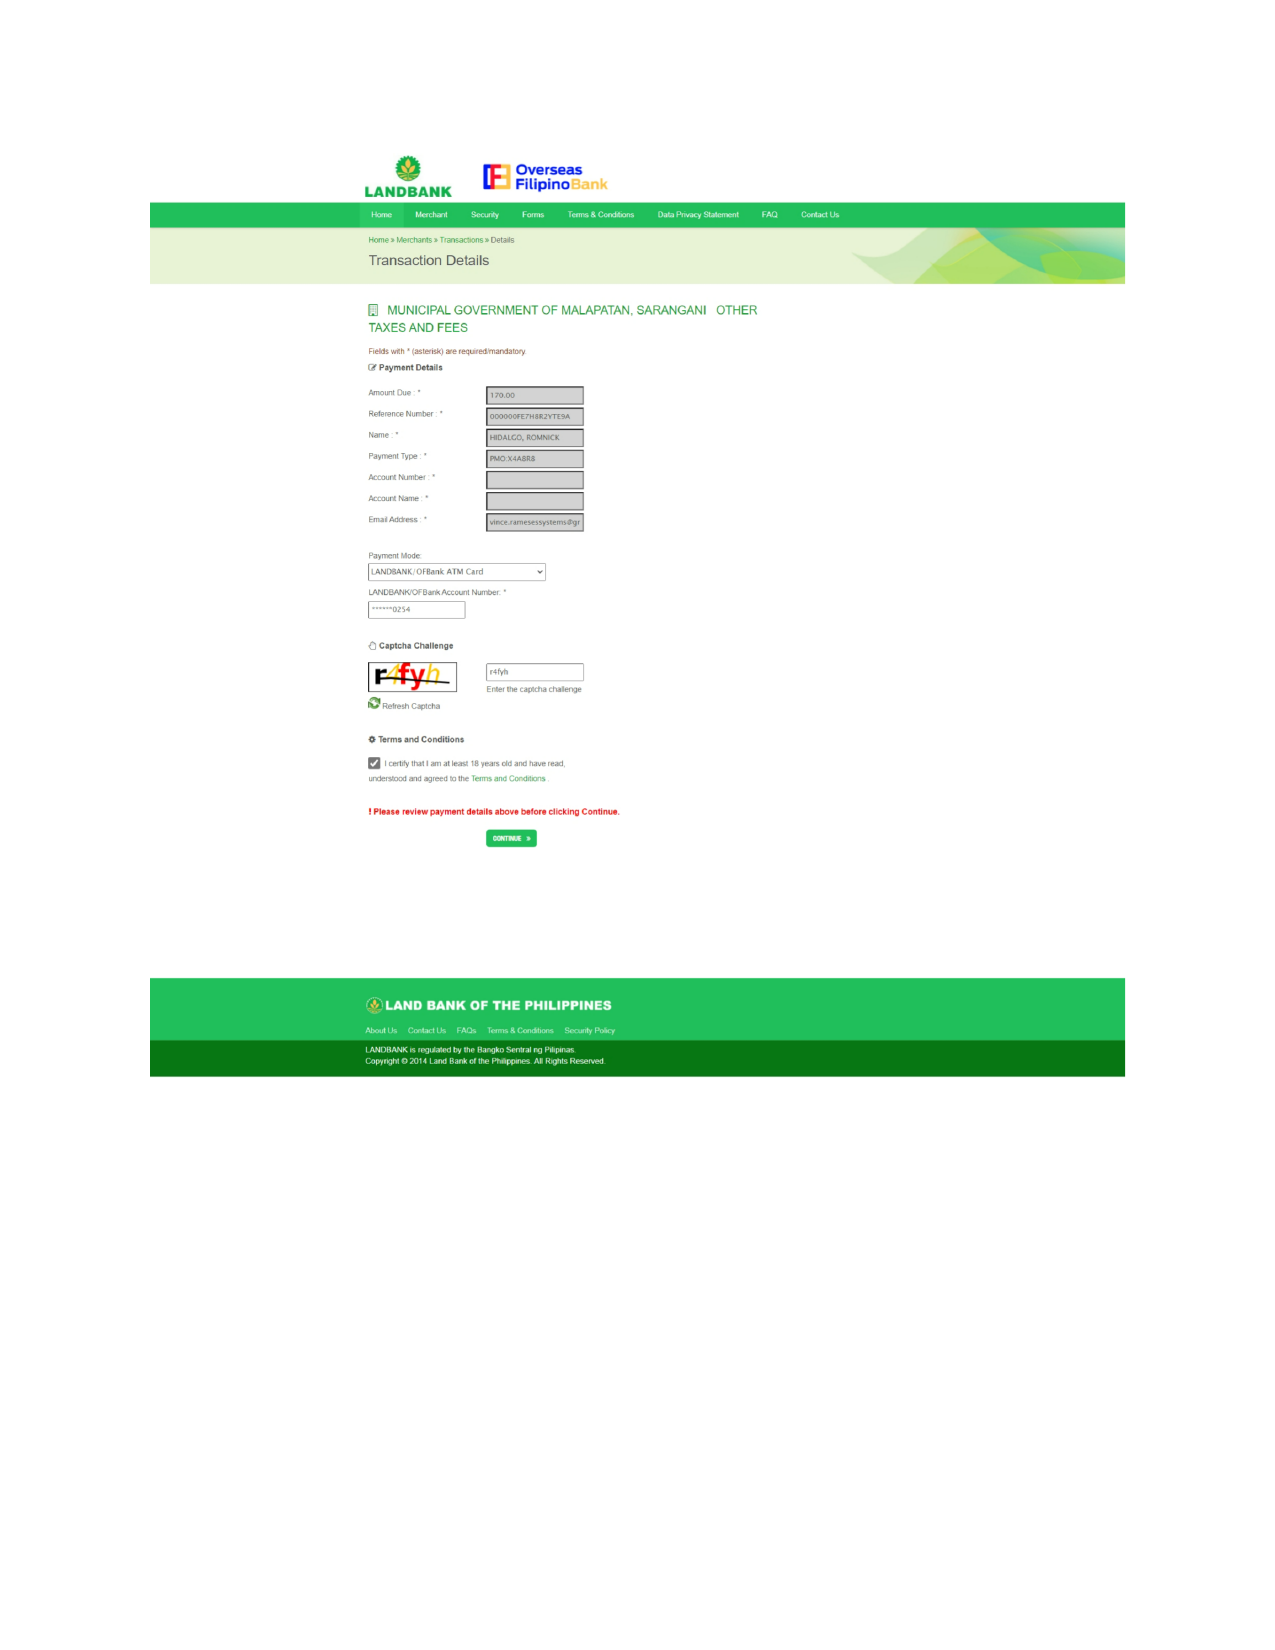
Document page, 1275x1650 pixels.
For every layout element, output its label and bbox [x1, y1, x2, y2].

picture [150, 150, 1125, 1087]
